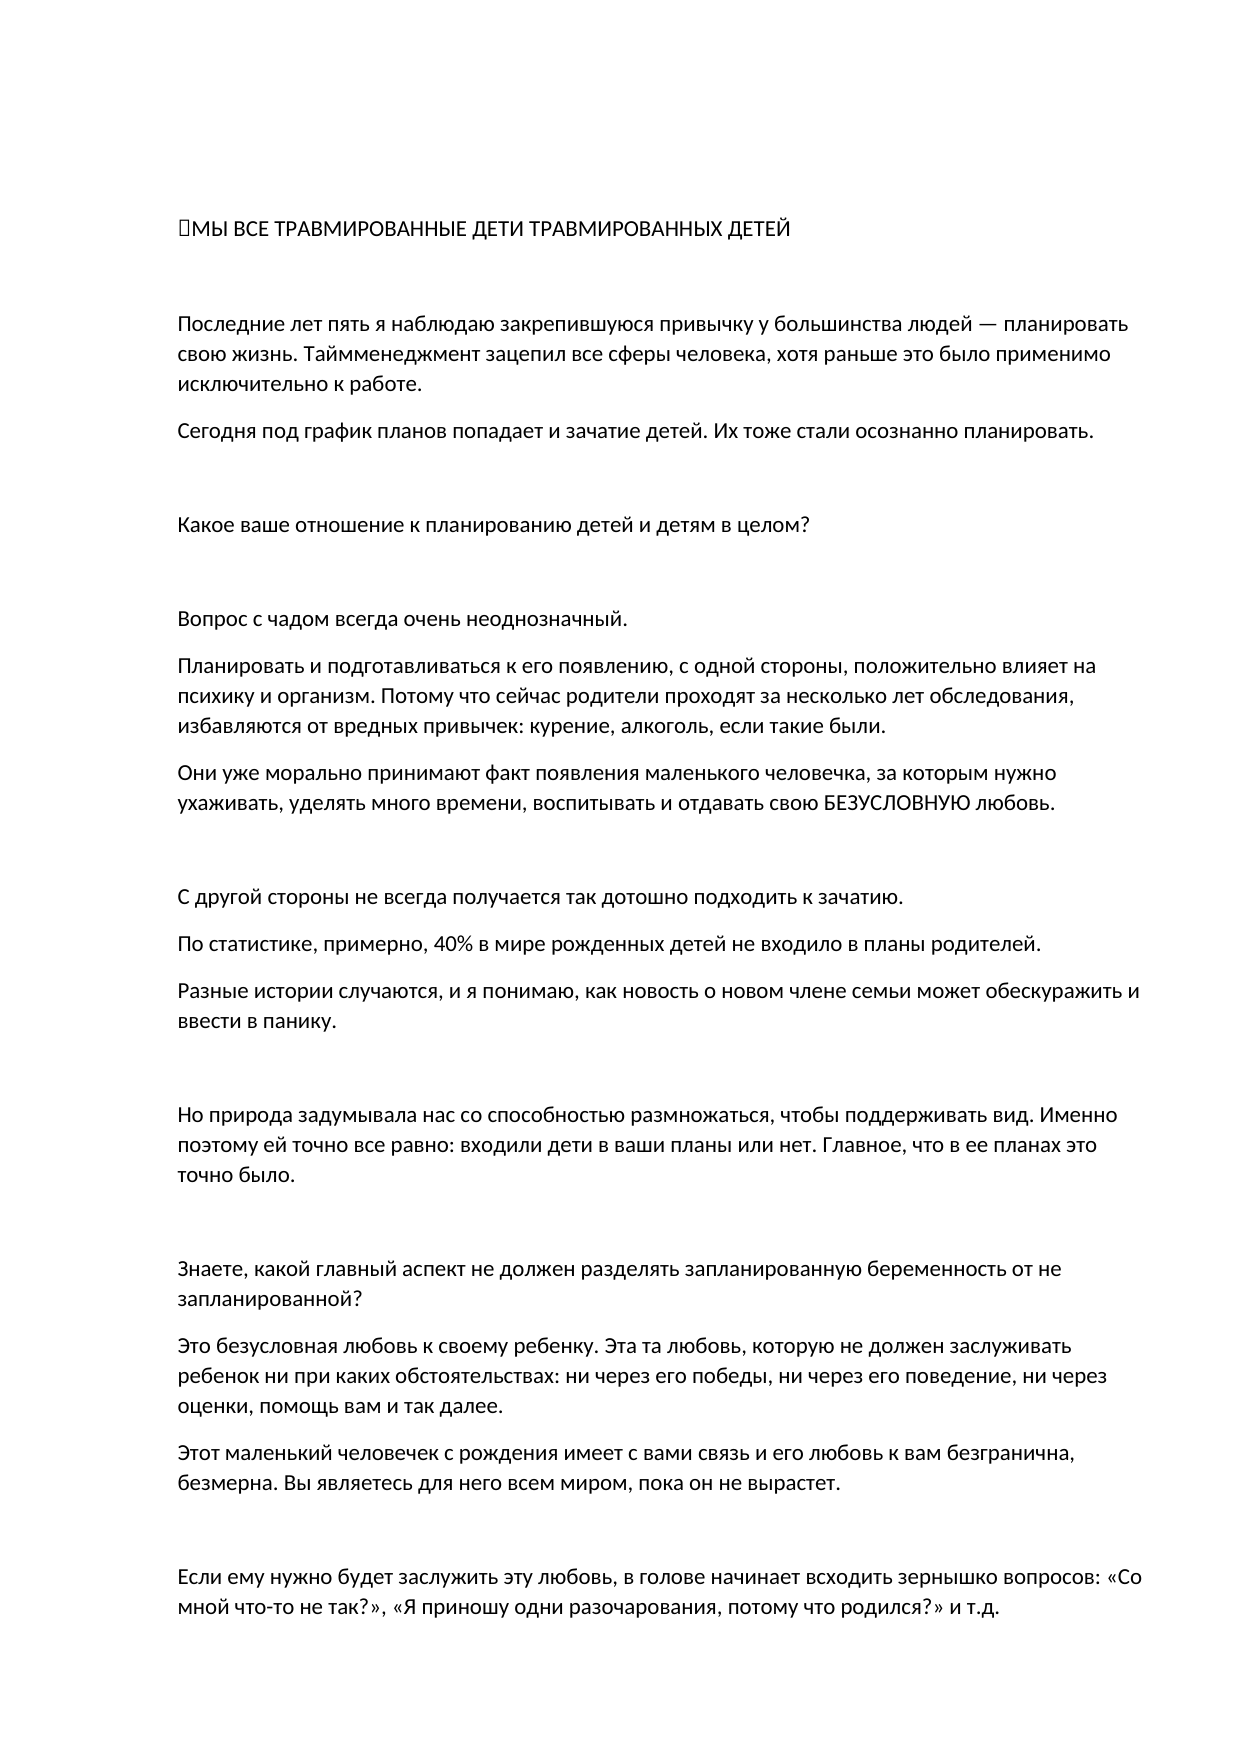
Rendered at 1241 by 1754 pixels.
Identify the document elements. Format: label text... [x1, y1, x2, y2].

text По статистике, примерно, 40% в мире рожденных детей не входило в планы родителей. [177, 929, 1152, 957]
text Они уже морально принимают факт появления маленького человечка, за которым нужно ухаживать, уделять много времени, воспитывать и отдавать свою БЕЗУСЛОВНУЮ любовь. [177, 758, 1152, 816]
text Какое ваше отношение к планированию детей и детям в целом? [177, 510, 1152, 538]
text Знаете, какой главный аспект не должен разделять запланированную беременность от не запланированной? [177, 1254, 1152, 1312]
text Последние лет пять я наблюдаю закрепившуюся привычку у большинства людей — планировать свою жизнь. Таймменеджмент зацепил все сферы человека, хотя раньше это было применимо исключительно к работе. [177, 309, 1152, 398]
text С другой стороны не всегда получается так дотошно подходить к зачатию. [177, 882, 1152, 910]
text Вопрос с чадом всегда очень неоднозначный. [177, 604, 1152, 632]
text Если ему нужно будет заслужить эту любовь, в голове начинает всходить зернышко вопросов: «Со мной что-то не так?», «Я приношу одни разочарования, потому что родился?» и т.д. [177, 1562, 1152, 1621]
text Сегодня под график планов попадает и зачатие детей. Их тоже стали осознанно планировать. [177, 416, 1152, 444]
text Но природа задумывала нас со способностью размножаться, чтобы поддерживать вид. Именно поэтому ей точно все равно: входили дети в ваши планы или нет. Главное, что в ее планах это точно было. [177, 1100, 1152, 1188]
text 📌МЫ ВСЕ ТРАВМИРОВАННЫЕ ДЕТИ ТРАВМИРОВАННЫХ ДЕТЕЙ [177, 212, 1152, 243]
text Это безусловная любовь к своему ребенку. Эта та любовь, которую не должен заслуживать ребенок ни при каких обстоятельствах: ни через его победы, ни через его поведение, ни через оценки, помощь вам и так далее. [177, 1331, 1152, 1419]
text Планировать и подготавливаться к его появлению, с одной стороны, положительно влияет на психику и организм. Потому что сейчас родители проходят за несколько лет обследования, избавляются от вредных привычек: курение, алкоголь, если такие были. [177, 651, 1152, 739]
text Этот маленький человечек с рождения имеет с вами связь и его любовь к вам безгранична, безмерна. Вы являетесь для него всем миром, пока он не вырастет. [177, 1438, 1152, 1497]
text Разные истории случаются, и я понимаю, как новость о новом члене семьи может обескуражить и ввести в панику. [177, 976, 1152, 1034]
